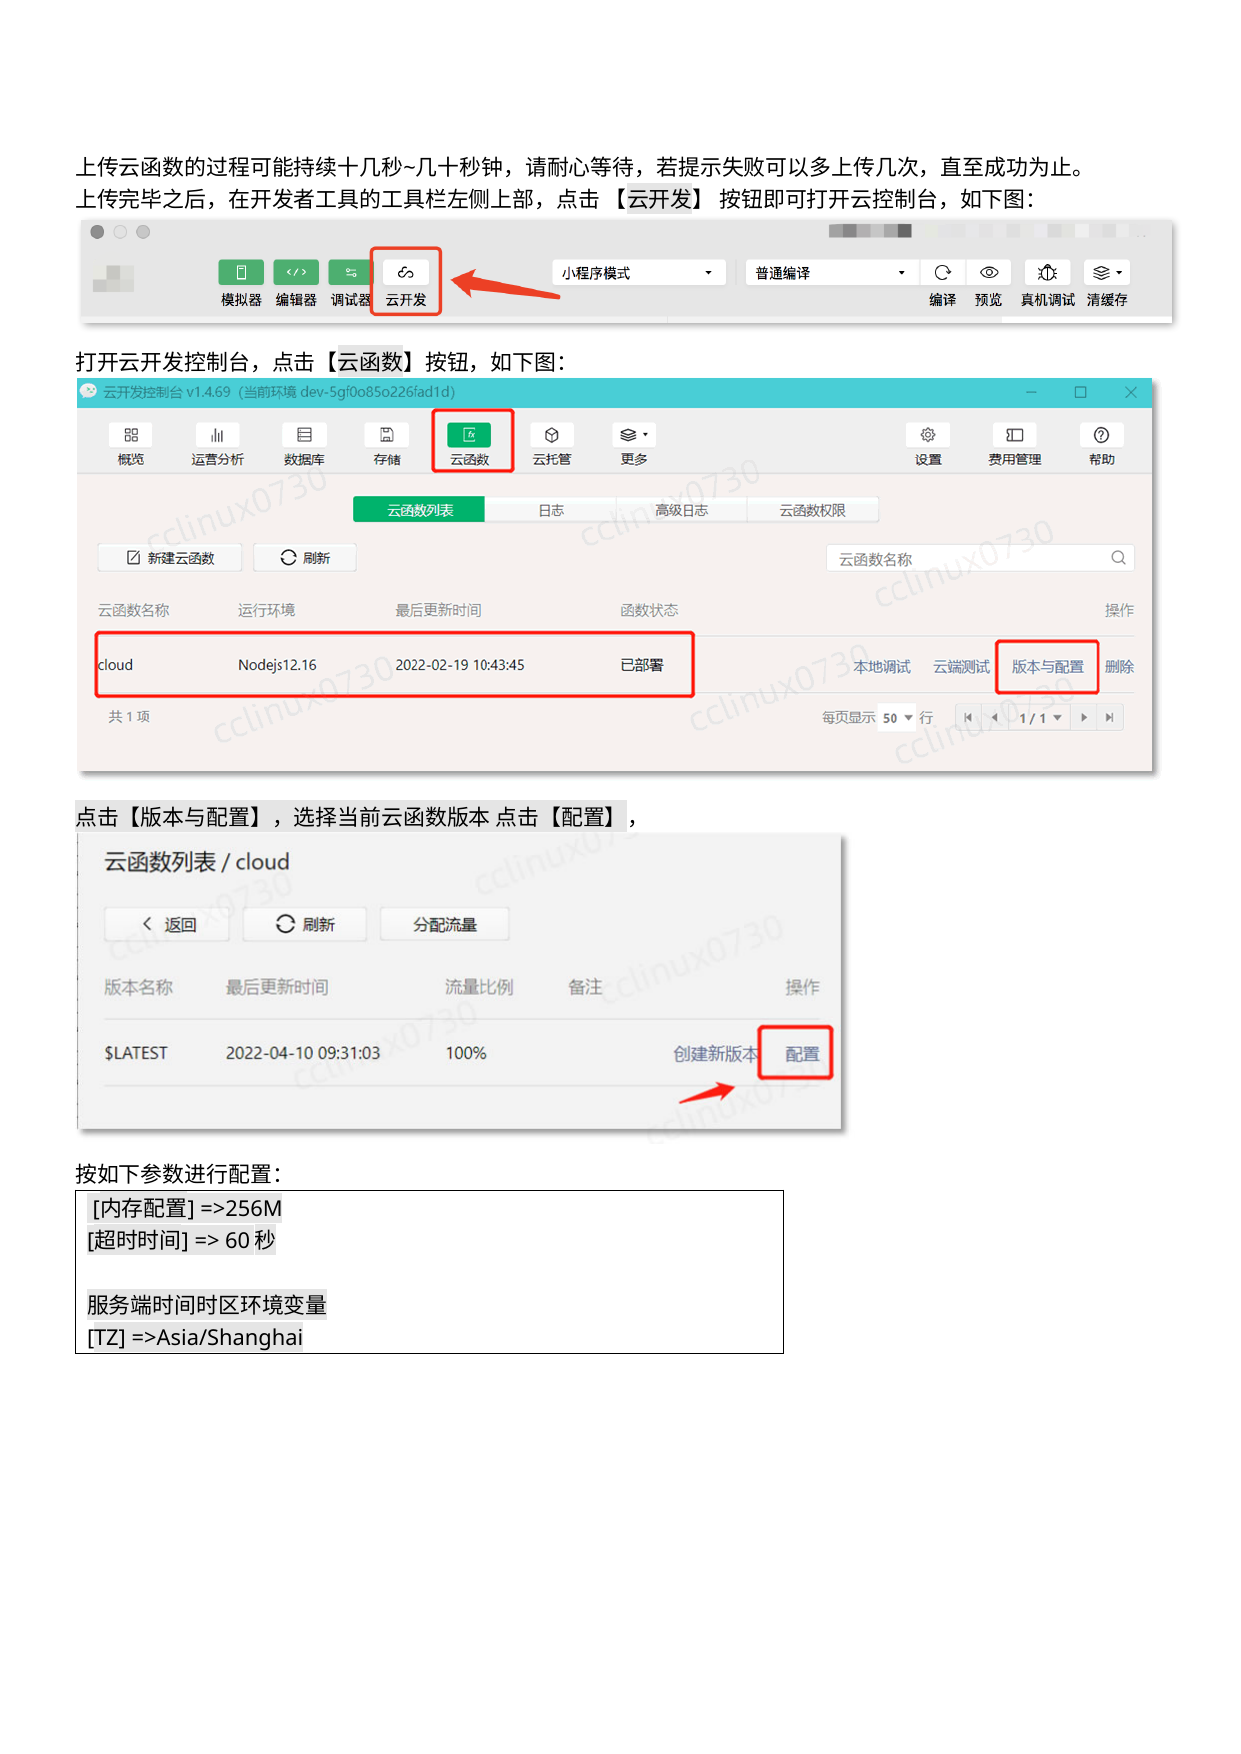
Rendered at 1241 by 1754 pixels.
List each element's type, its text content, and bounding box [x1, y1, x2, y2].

picture [75, 832, 855, 1144]
text 上传云函数的过程可能持续十几秒~几十秒钟，请耐心等待，若提示失败可以多上传几次，直至成功为止。 [75, 149, 1165, 182]
picture [81, 220, 1172, 323]
table_header [内存配置] =>256M [超时时间] => 60秒 服务端时间时区环境变量 [TZ] =>Asia/Shanghai [76, 1191, 783, 1353]
picture [75, 377, 1166, 785]
text 打开云开发控制台，点击【云函数】按钮，如下图： [75, 344, 1165, 377]
text 点击【版本与配置】，选择当前云函数版本 点击【配置】， [75, 799, 1165, 832]
text 按如下参数进行配置： [75, 1157, 1165, 1189]
text 上传完毕之后，在开发者工具的工具栏左侧上部，点击 【云开发】 按钮即可打开云控制台，如下图： [75, 182, 1165, 214]
